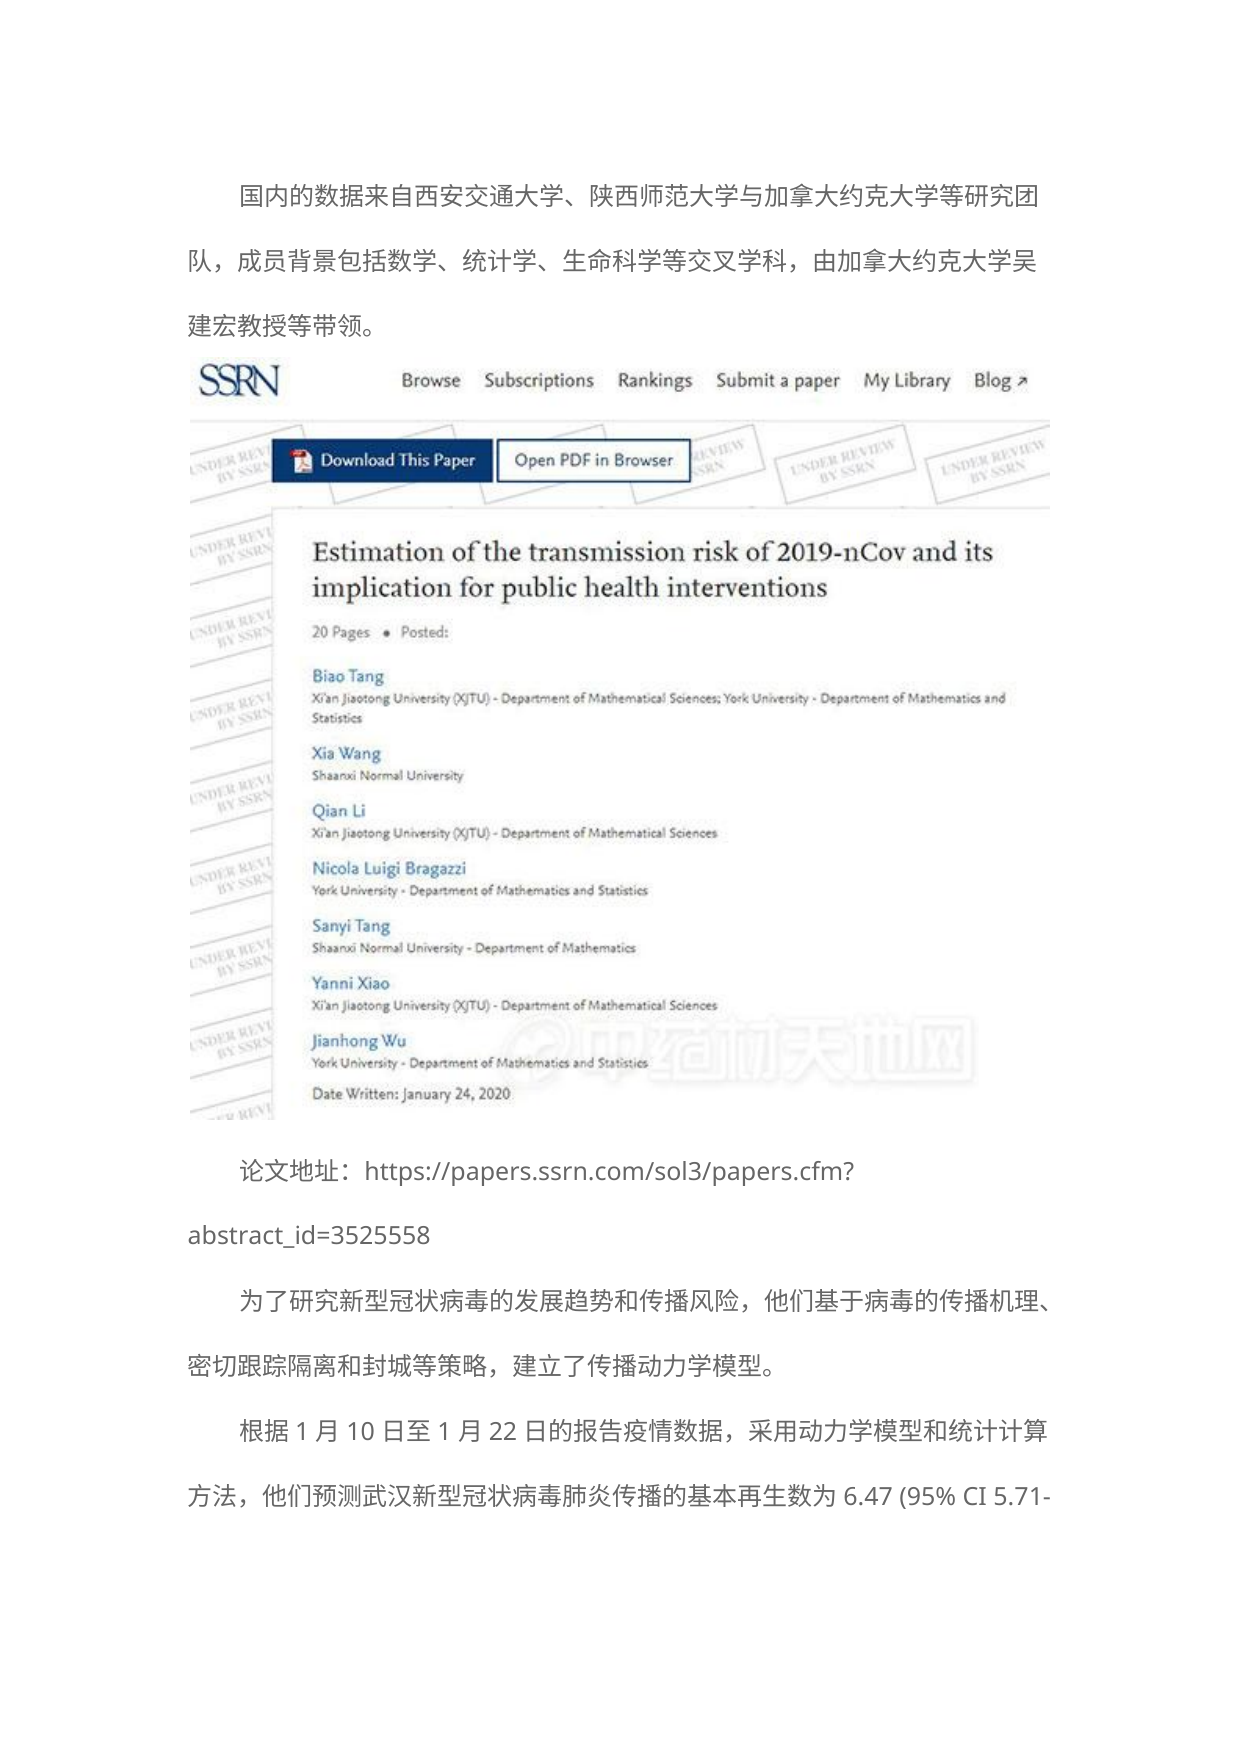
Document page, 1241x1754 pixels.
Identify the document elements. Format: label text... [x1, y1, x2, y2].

text 国内的数据来自西安交通大学、陕西师范大学与加拿大约克大学等研究团队，成员背景包括数学、统计学、生命科学等交叉学科，由加拿大约克大学吴建宏教授等带领。 [187, 162, 1053, 357]
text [187, 1397, 1053, 1527]
text 论文地址：https://papers.ssrn.com/sol3/papers.cfm?abstract_id=3525558 [187, 1137, 1053, 1267]
picture [190, 357, 1050, 1120]
text 为了研究新型冠状病毒的发展趋势和传播风险，他们基于病毒的传播机理、密切跟踪隔离和封城等策略，建立了传播动力学模型。 [187, 1267, 1053, 1397]
